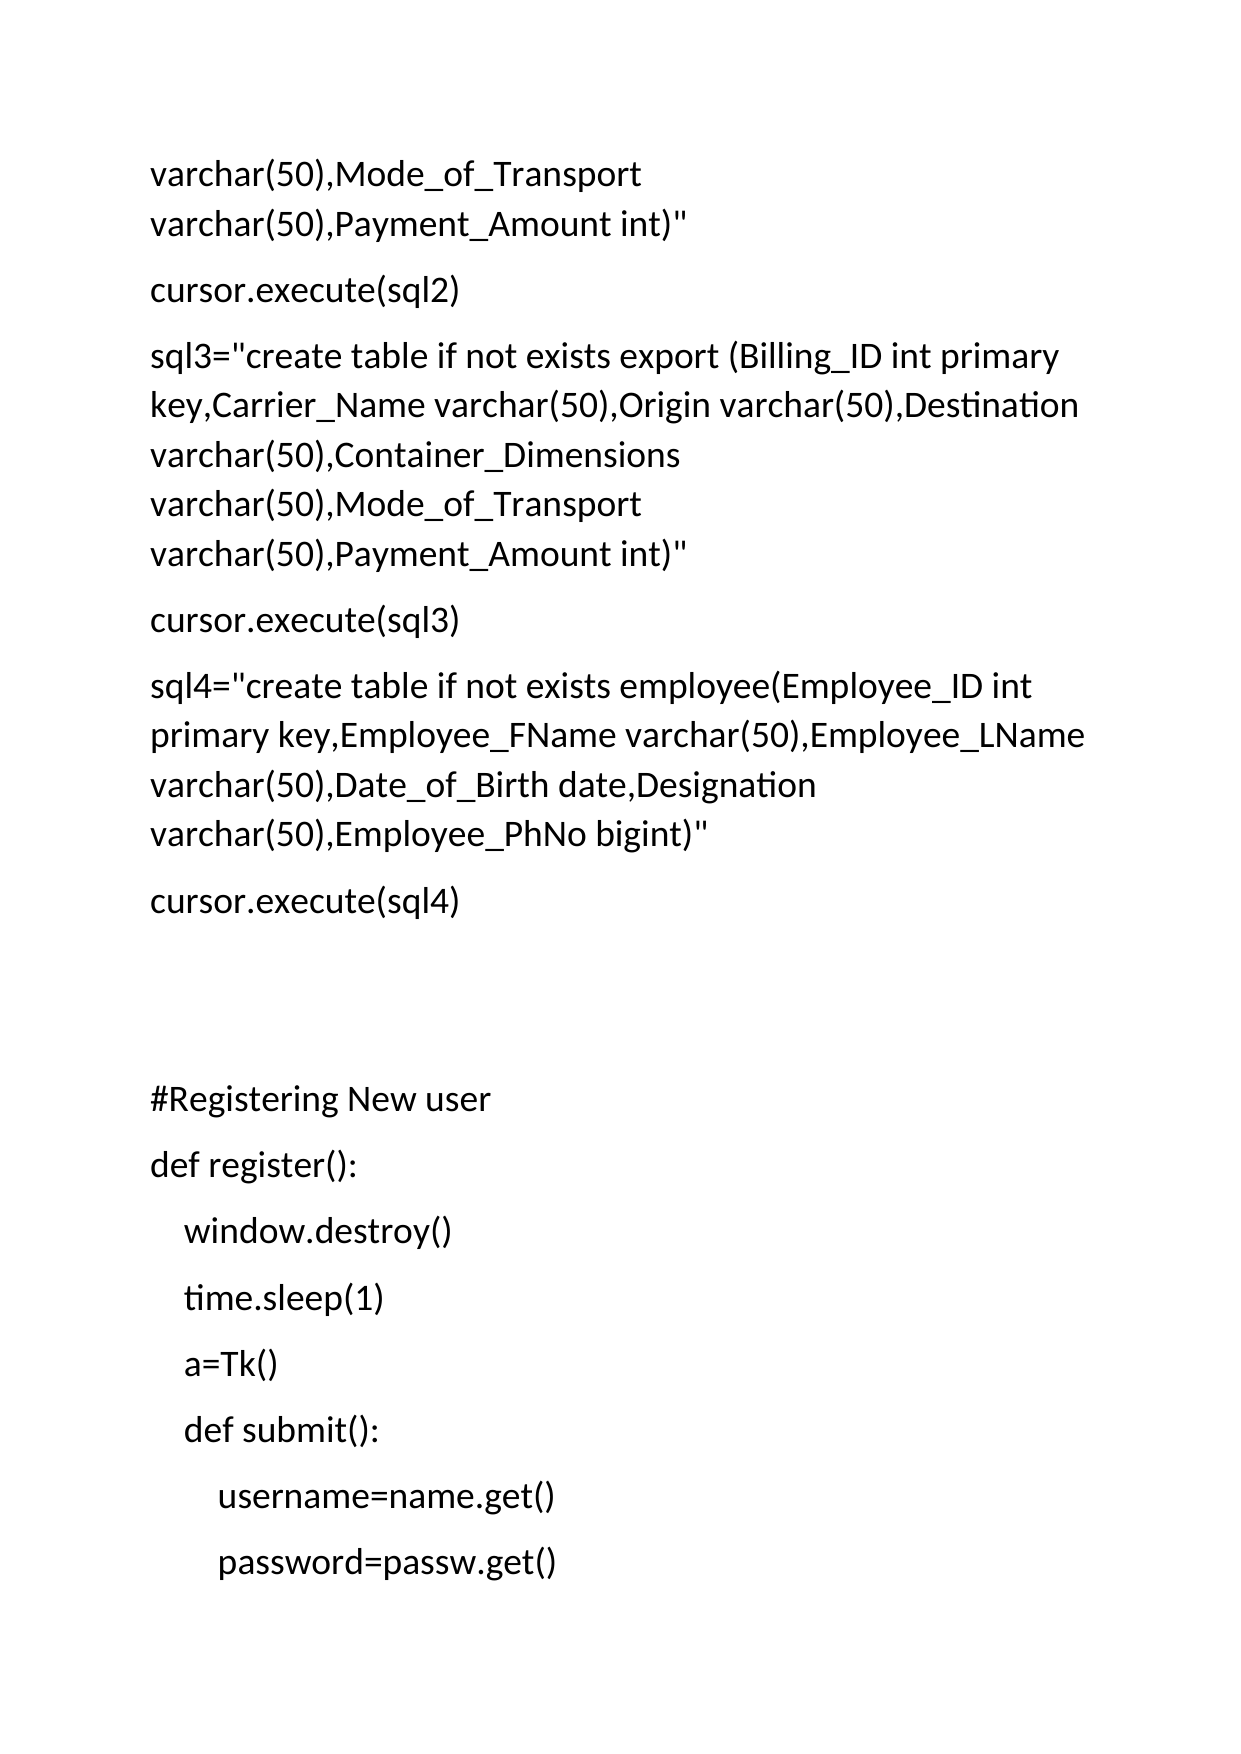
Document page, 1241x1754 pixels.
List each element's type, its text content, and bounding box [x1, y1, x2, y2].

text a=Tk() [150, 1339, 1090, 1385]
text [150, 150, 1090, 245]
text sql4="create table if not exists employee(Employee_ID int primary key,Employee_FName varchar(50),Employee_LName varchar(50),Date_of_Birth date,Designation varchar(50),Employee_PhNo bigint)" [150, 662, 1090, 856]
text cursor.execute(sql3) [150, 596, 1090, 642]
text password=passw.get() [150, 1538, 1090, 1584]
text cursor.execute(sql4) [150, 877, 1090, 922]
text def submit(): [150, 1406, 1090, 1452]
text time.sleep(1) [150, 1273, 1090, 1319]
text window.destroy() [150, 1207, 1090, 1253]
text sql3="create table if not exists export (Billing_ID int primary key,Carrier_Name varchar(50),Origin varchar(50),Destination varchar(50),Container_Dimensions varchar(50),Mode_of_Transport varchar(50),Payment_Amount int)" [150, 332, 1090, 576]
text username=name.get() [150, 1472, 1090, 1518]
text cursor.execute(sql2) [150, 266, 1090, 311]
text #Registering New user [150, 1075, 1090, 1121]
text def register(): [150, 1141, 1090, 1187]
